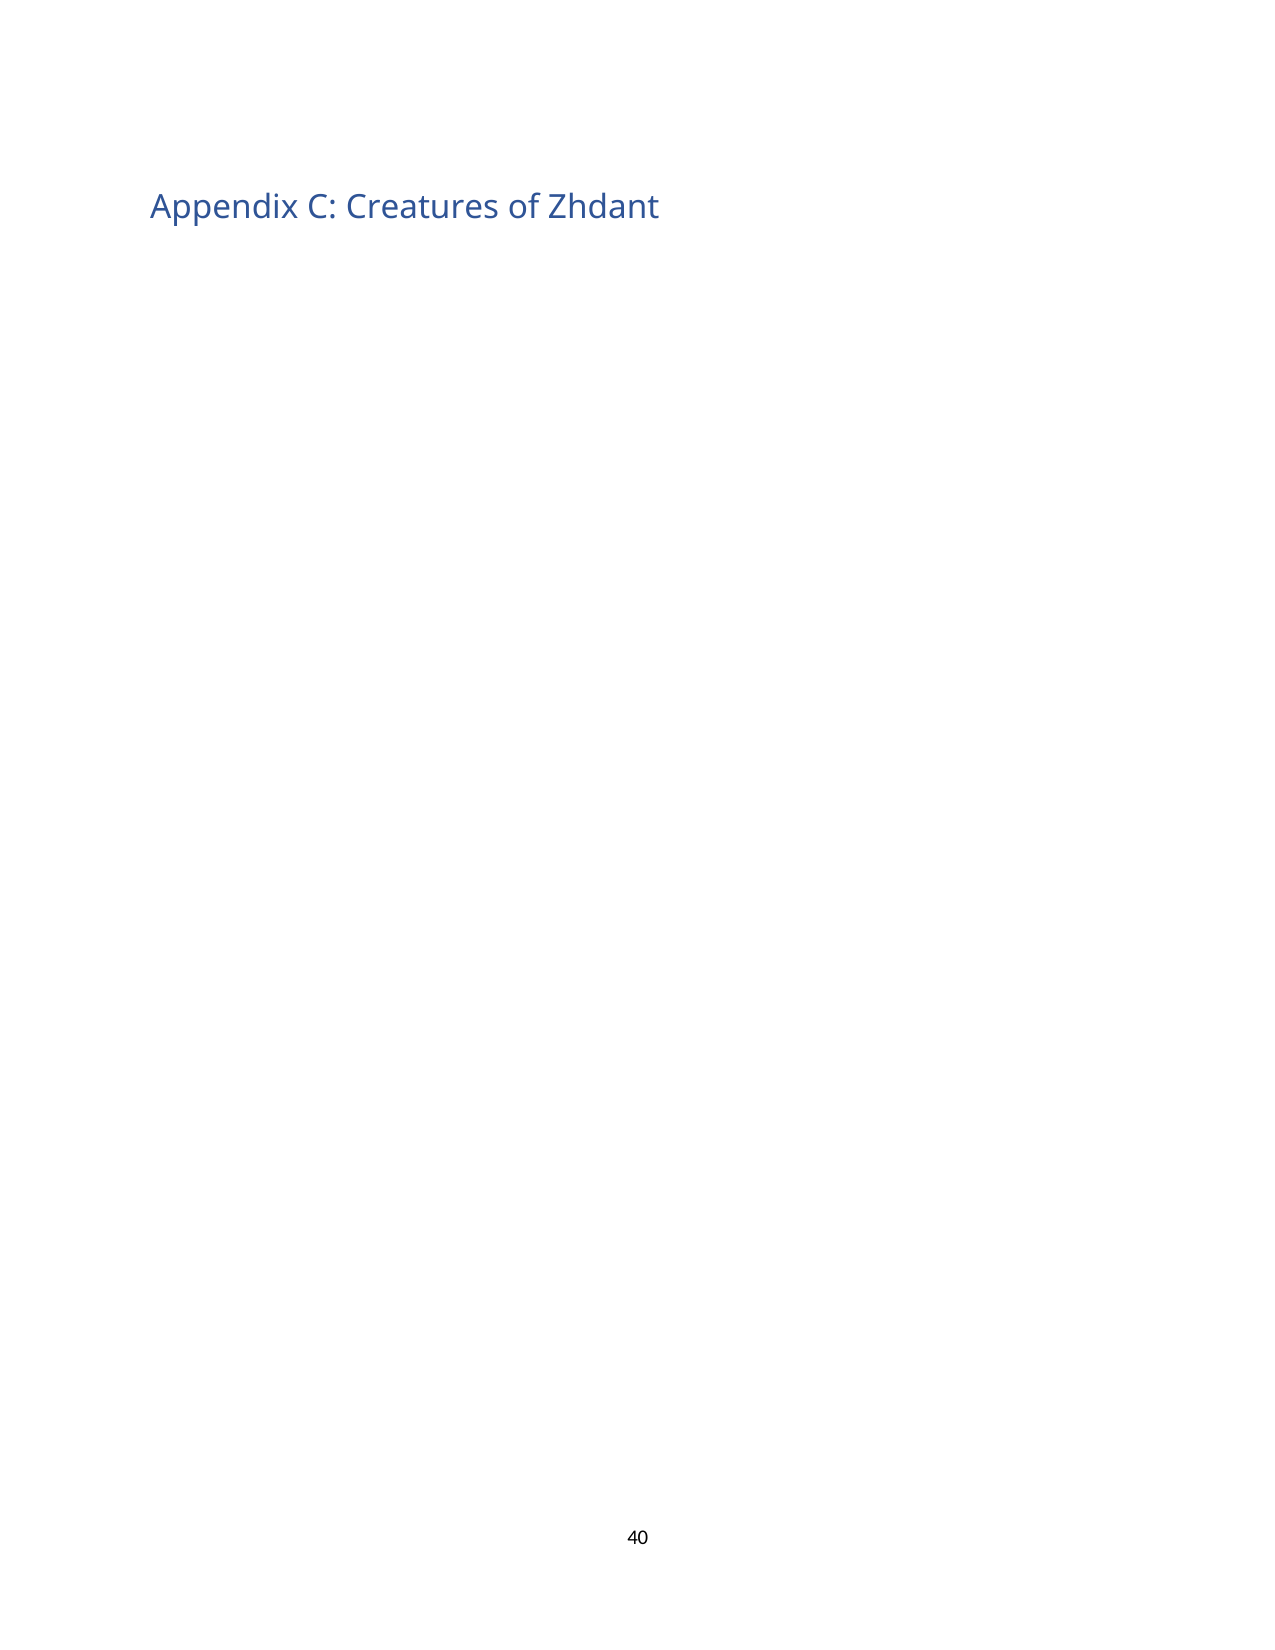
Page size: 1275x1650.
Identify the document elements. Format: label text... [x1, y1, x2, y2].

subtitle Appendix C: Creatures of Zhdant [150, 183, 1125, 229]
